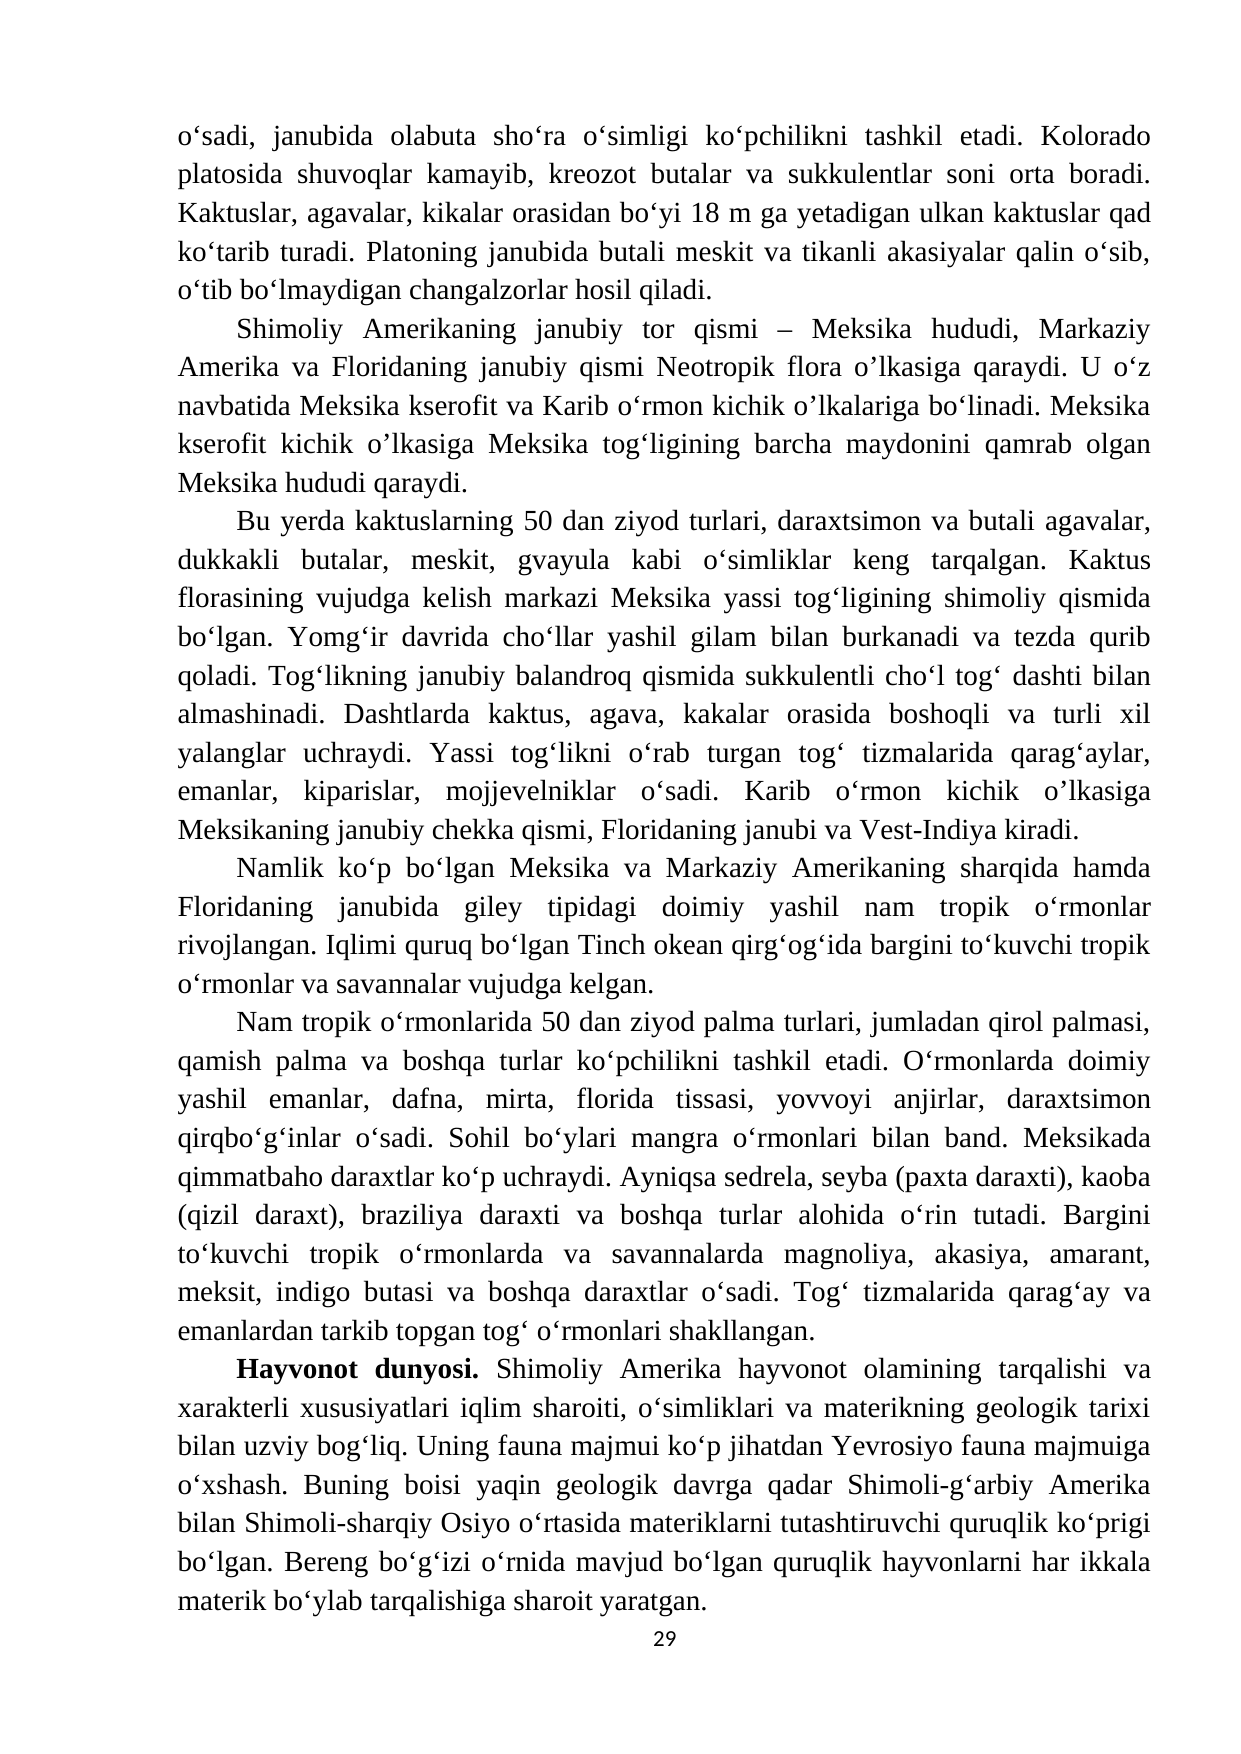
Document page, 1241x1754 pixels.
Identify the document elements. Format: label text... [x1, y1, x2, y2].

text Namlik ko‘p bo‘lgan Meksika va Markaziy Amerikaning sharqida hamda Floridaning janubida giley tipidagi doimiy yashil nam tropik o‘rmonlar rivojlangan. Iqlimi quruq bo‘lgan Tinch okean qirg‘og‘ida bargini to‘kuvchi tropik o‘rmonlar va savannalar vujudga kelgan. [177, 850, 1152, 999]
text Nam tropik o‘rmonlarida 50 dan ziyod palma turlari, jumladan qirol palmasi, qamish palma va boshqa turlar ko‘pchilikni tashkil etadi. O‘rmonlarda doimiy yashil emanlar, dafna, mirta, florida tissasi, yovvoyi anjirlar, daraxtsimon qirqbo‘g‘inlar o‘sadi. Sohil bo‘ylari mangra o‘rmonlari bilan band. Meksikada qimmatbaho daraxtlar ko‘p uchraydi. Ayniqsa sedrela, seyba (paxta daraxti), kaoba (qizil daraxt), braziliya daraxti va boshqa turlar alohida o‘rin tutadi. Bargini to‘kuvchi tropik o‘rmonlarda va savannalarda magnoliya, akasiya, amarant, meksit, indigo butasi va boshqa daraxtlar o‘sadi. Tog‘ tizmalarida qarag‘ay va emanlardan tarkib topgan tog‘ o‘rmonlari shakllangan. [177, 1004, 1152, 1346]
text Shimoliy Amerikaning janubiy tor qismi – Meksika hududi, Markaziy Amerika va Floridaning janubiy qismi Neotropik flora o’lkasiga qaraydi. U o‘z navbatida Meksika kserofit va Karib o‘rmon kichik o’lkalariga bo‘linadi. Meksika kserofit kichik o’lkasiga Meksika tog‘ligining barcha maydonini qamrab olgan Meksika hududi qaraydi. [177, 311, 1152, 498]
text Hayvonot dunyosi. Shimoliy Amerika hayvonot olamining tarqalishi va xarakterli xususiyatlari iqlim sharoiti, o‘simliklari va materikning geologik tarixi bilan uzviy bog‘liq. Uning fauna majmui ko‘p jihatdan Yevrosiyo fauna majmuiga o‘xshash. Buning boisi yaqin geologik davrga qadar Shimoli-g‘arbiy Amerika bilan Shimoli-sharqiy Osiyo o‘rtasida materiklarni tutashtiruvchi quruqlik ko‘prigi bo‘lgan. Bereng bo‘g‘izi o‘rnida mavjud bo‘lgan quruqlik hayvonlarni har ikkala materik bo‘ylab tarqalishiga sharoit yaratgan. [177, 1351, 1152, 1616]
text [177, 118, 1152, 306]
text Bu yerda kaktuslarning 50 dan ziyod turlari, daraxtsimon va butali agavalar, dukkakli butalar, meskit, gvayula kabi o‘simliklar keng tarqalgan. Kaktus florasining vujudga kelish markazi Meksika yassi tog‘ligining shimoliy qismida bo‘lgan. Yomg‘ir davrida cho‘llar yashil gilam bilan burkanadi va tezda qurib qoladi. Tog‘likning janubiy balandroq qismida sukkulentli cho‘l tog‘ dashti bilan almashinadi. Dashtlarda kaktus, agava, kakalar orasida boshoqli va turli xil yalanglar uchraydi. Yassi tog‘likni o‘rab turgan tog‘ tizmalarida qarag‘aylar, emanlar, kiparislar, mojjevelniklar o‘sadi. Karib o‘rmon kichik o’lkasiga Meksikaning janubiy chekka qismi, Floridaning janubi va Vest-Indiya kiradi. [177, 503, 1152, 845]
